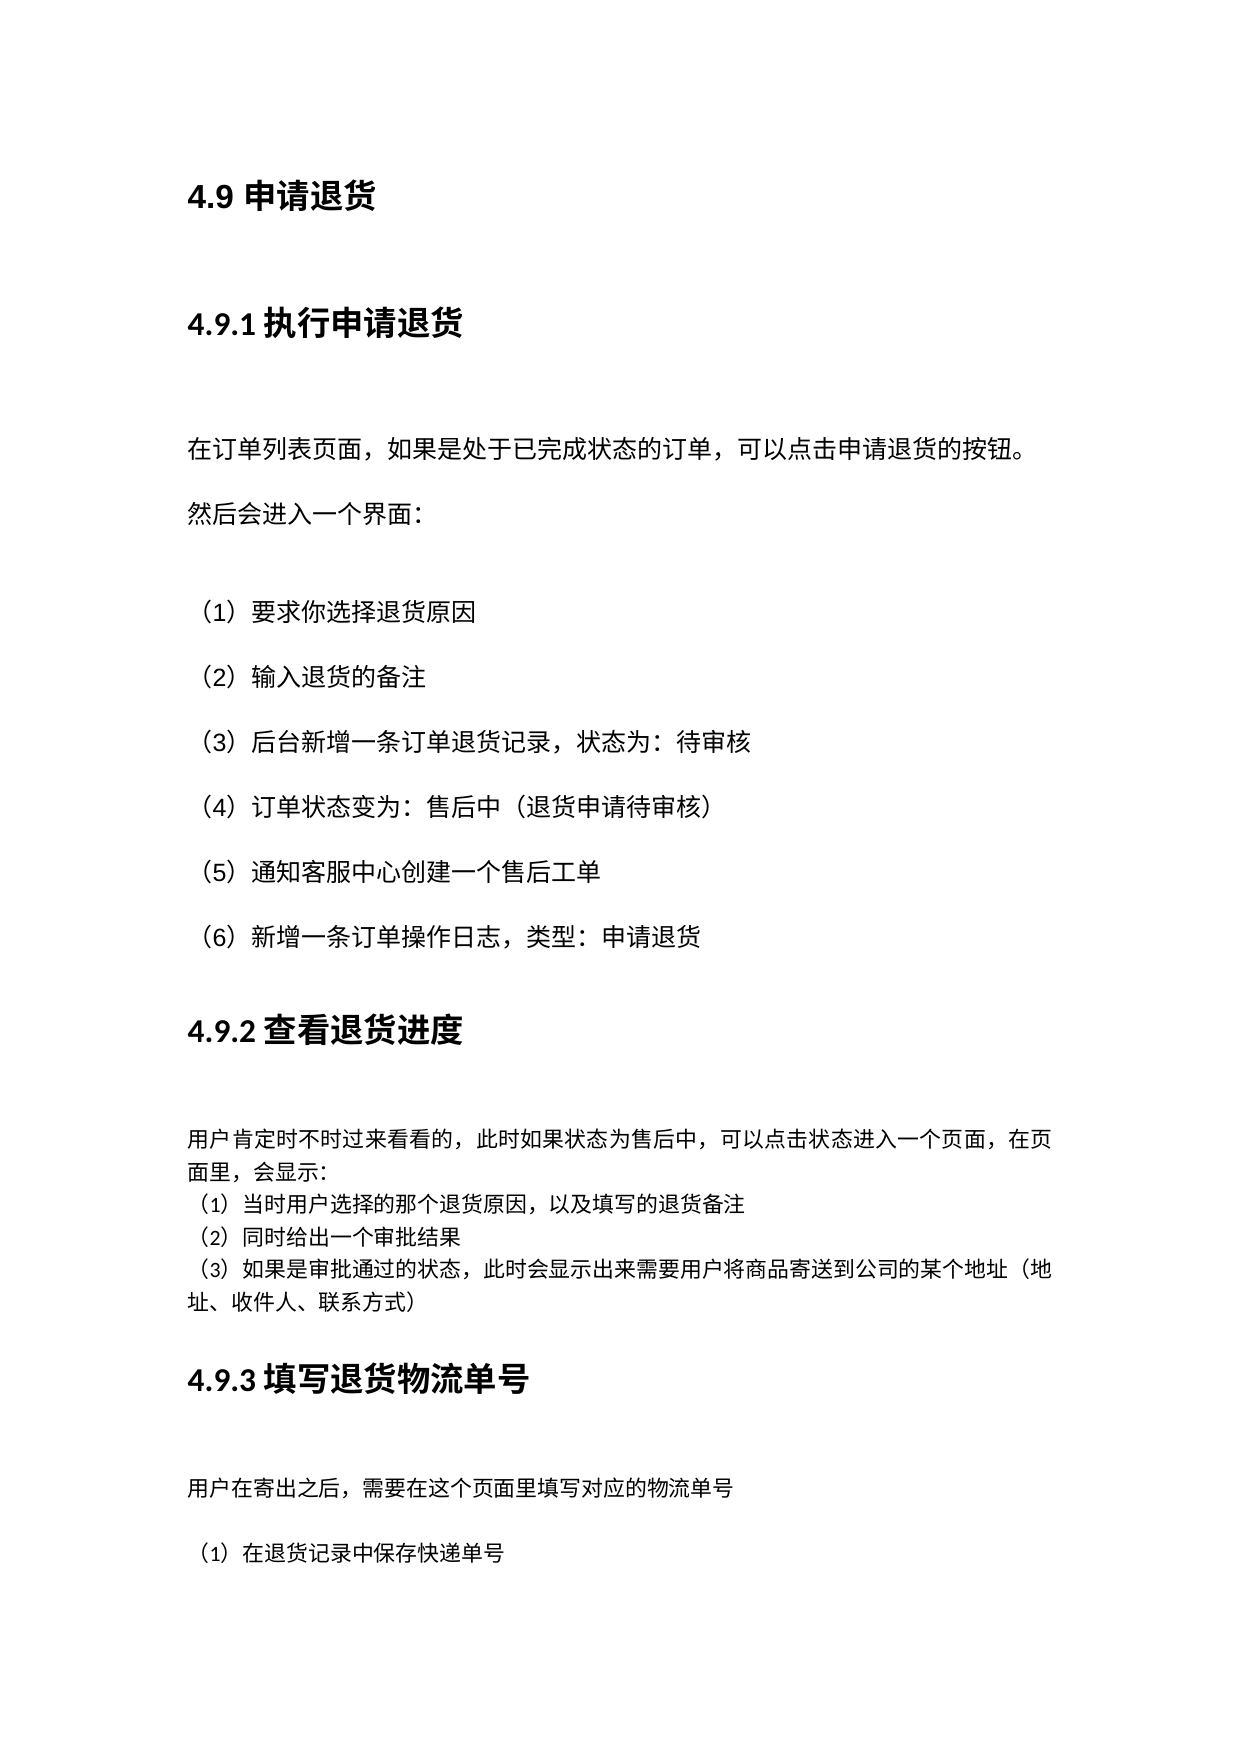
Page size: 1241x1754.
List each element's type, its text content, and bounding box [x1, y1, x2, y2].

list 如果是审批通过的状态，此时会显示出来需要用户将商品寄送到公司的某个地址（地址、收件人、联系方式） [187, 1252, 1053, 1317]
list 用户在寄出之后，需要在这个页面里填写对应的物流单号 [187, 1471, 1053, 1503]
list （4）订单状态变为：售后中（退货申请待审核） [187, 773, 1053, 838]
text 用户肯定时不时过来看看的，此时如果状态为售后中，可以点击状态进入一个页面，在页面里，会显示： [187, 1122, 1053, 1187]
subtitle 4.9 申请退货 [187, 162, 1053, 227]
subtitle 4.9.3 填写退货物流单号 [187, 1344, 1053, 1409]
list 当时用户选择的那个退货原因，以及填写的退货备注 [187, 1187, 1053, 1219]
list 后台新增一条订单退货记录，状态为：待审核 [187, 708, 1053, 773]
list （5）通知客服中心创建一个售后工单 [187, 838, 1053, 903]
text 在订单列表页面，如果是处于已完成状态的订单，可以点击申请退货的按钮。然后会进入一个界面： [187, 416, 1053, 546]
list 要求你选择退货原因 [187, 578, 1053, 643]
subtitle 4.9.1 执行申请退货 [187, 289, 1053, 354]
list 输入退货的备注 [187, 643, 1053, 708]
text （6）新增一条订单操作日志，类型：申请退货 [187, 903, 1053, 968]
list 在退货记录中保存快递单号 [187, 1536, 1053, 1568]
list 同时给出一个审批结果 [187, 1219, 1053, 1252]
subtitle 4.9.2 查看退货进度 [187, 995, 1053, 1060]
